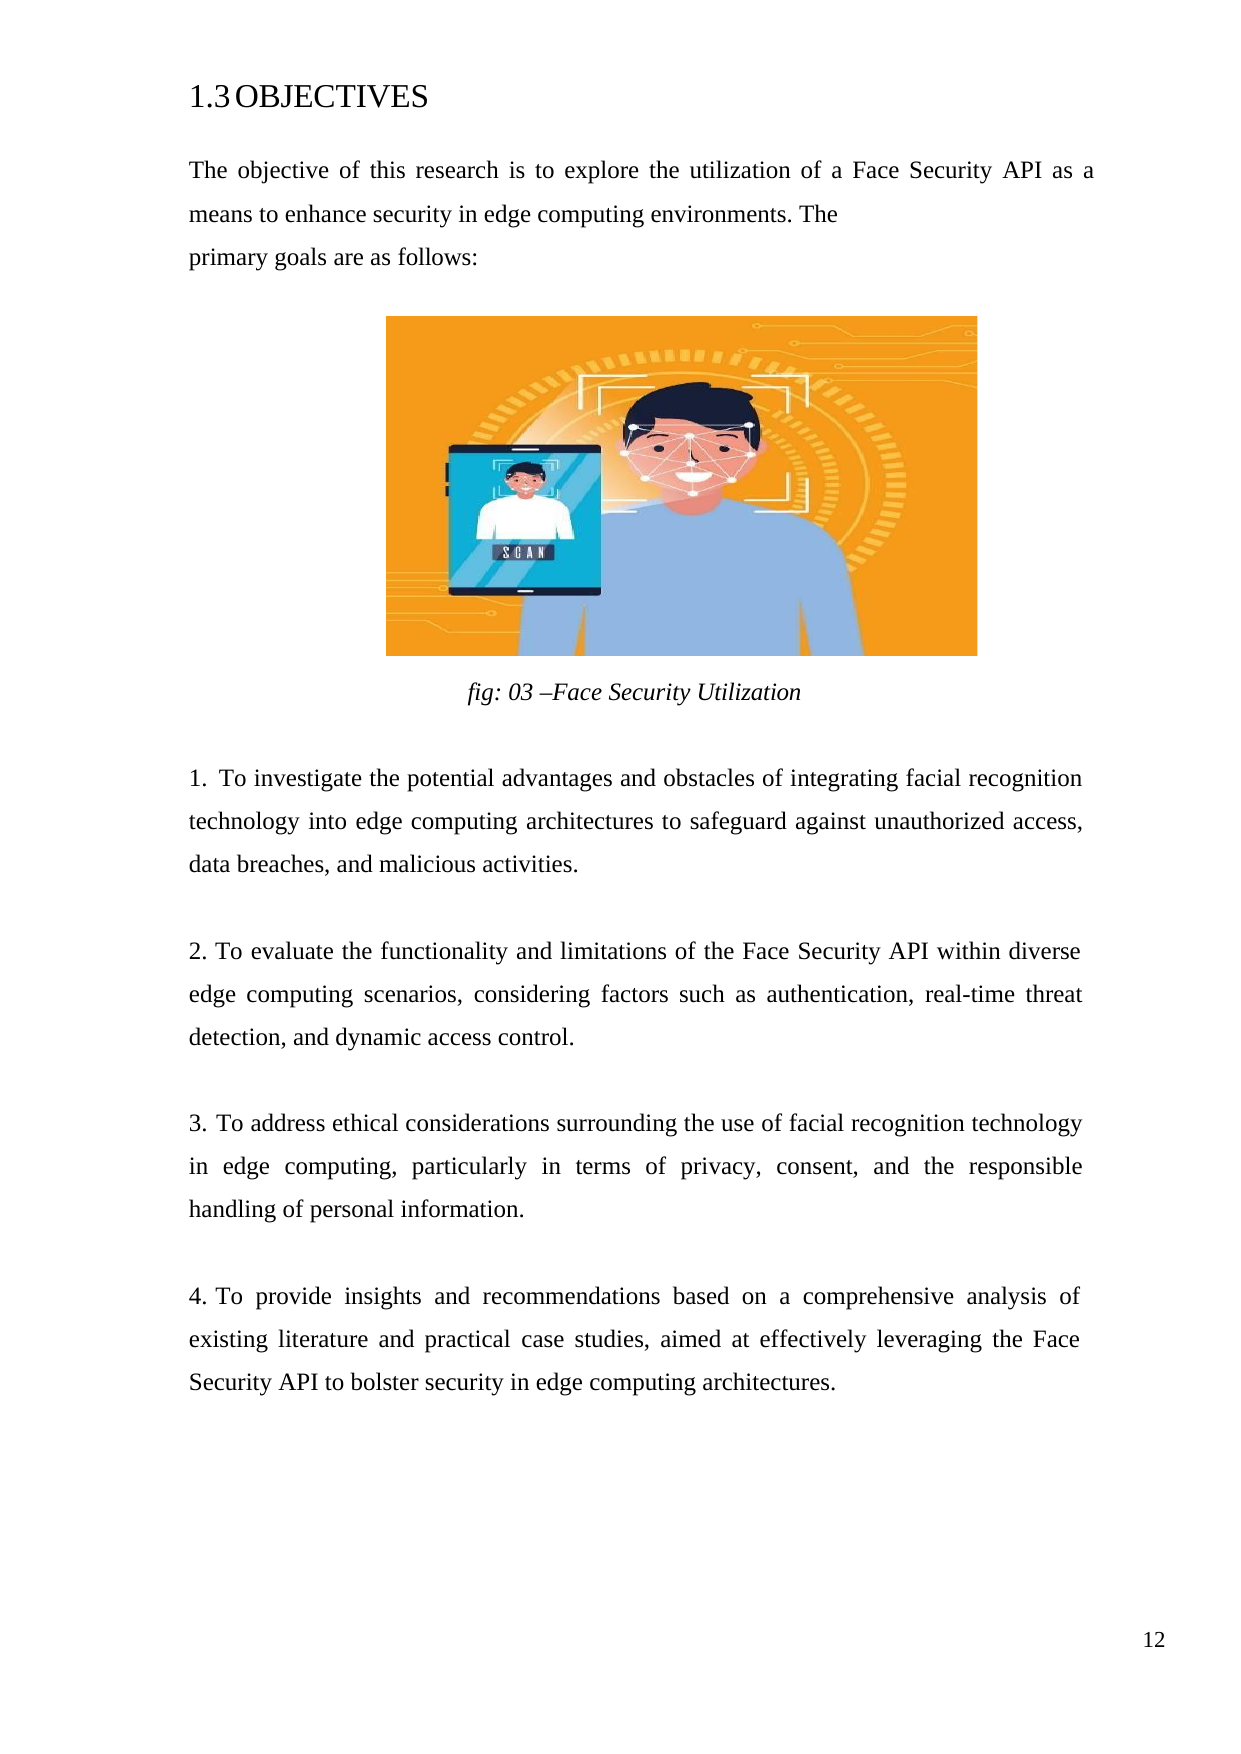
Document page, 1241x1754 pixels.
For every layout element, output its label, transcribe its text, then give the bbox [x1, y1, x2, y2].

list To evaluate the functionality and limitations of the Face Security API within diverse edge computing scenarios, considering factors such as authentication, real-time threat detection, and dynamic access control. [189, 936, 1082, 1051]
list To provide insights and recommendations based on a comprehensive analysis of existing literature and practical case studies, aimed at effectively leveraging the Face Security API to bolster security in edge computing architectures. [189, 1281, 1081, 1396]
list To investigate the potential advantages and obstacles of integrating facial recognition technology into edge computing architectures to safeguard against unauthorized access, data breaches, and malicious activities. [189, 763, 1083, 878]
list To address ethical considerations surrounding the use of facial recognition technology in edge computing, particularly in terms of privacy, consent, and the responsible handling of personal information. [189, 1108, 1083, 1223]
text primary goals are as follows: [189, 242, 1165, 271]
picture [386, 316, 978, 656]
text The objective of this research is to explore the utilization of a Face Security API as a means to enhance security in edge computing environments. The [189, 156, 1095, 227]
subtitle OBJECTIVES [189, 77, 1165, 115]
